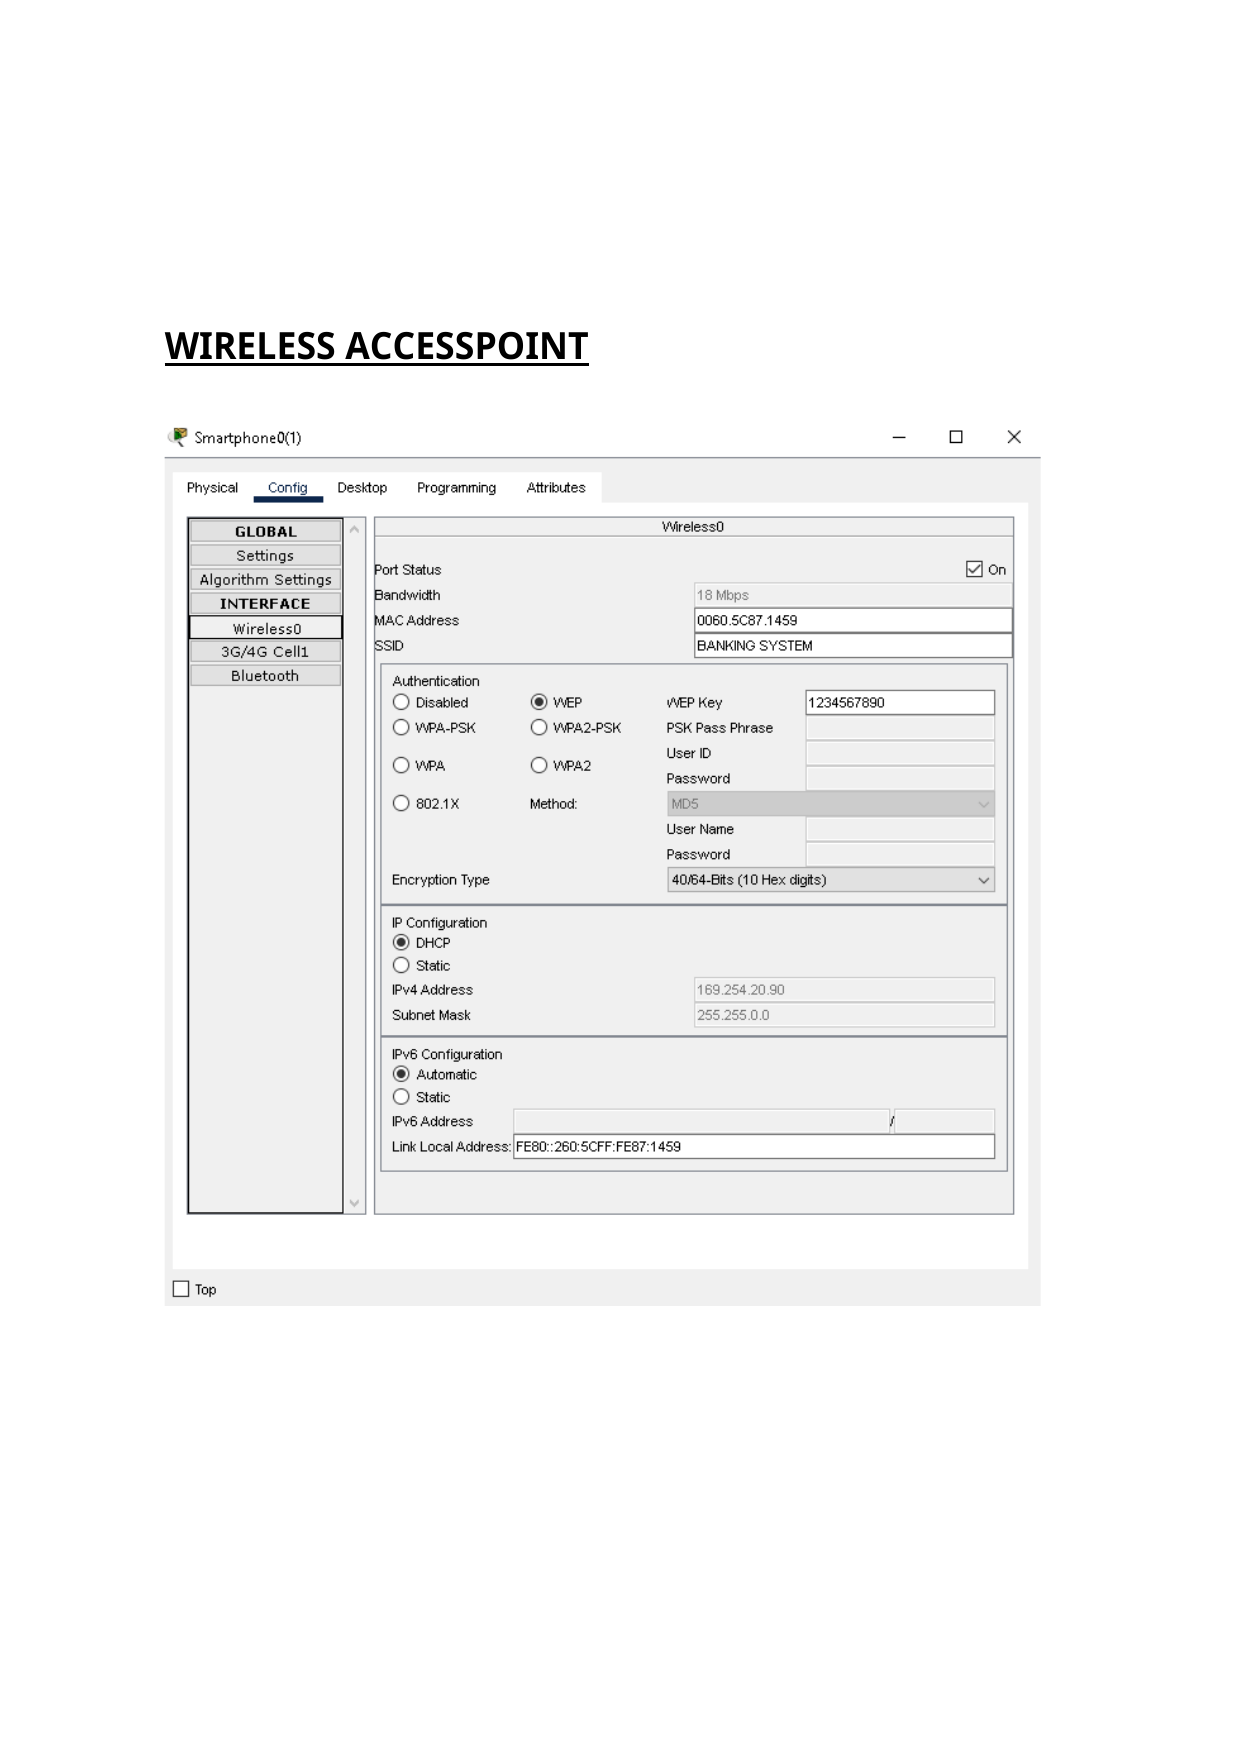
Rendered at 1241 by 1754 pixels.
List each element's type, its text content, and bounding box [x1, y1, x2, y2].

picture [164, 423, 1041, 1306]
subtitle WIRELESS ACCESSPOINT [164, 319, 846, 371]
